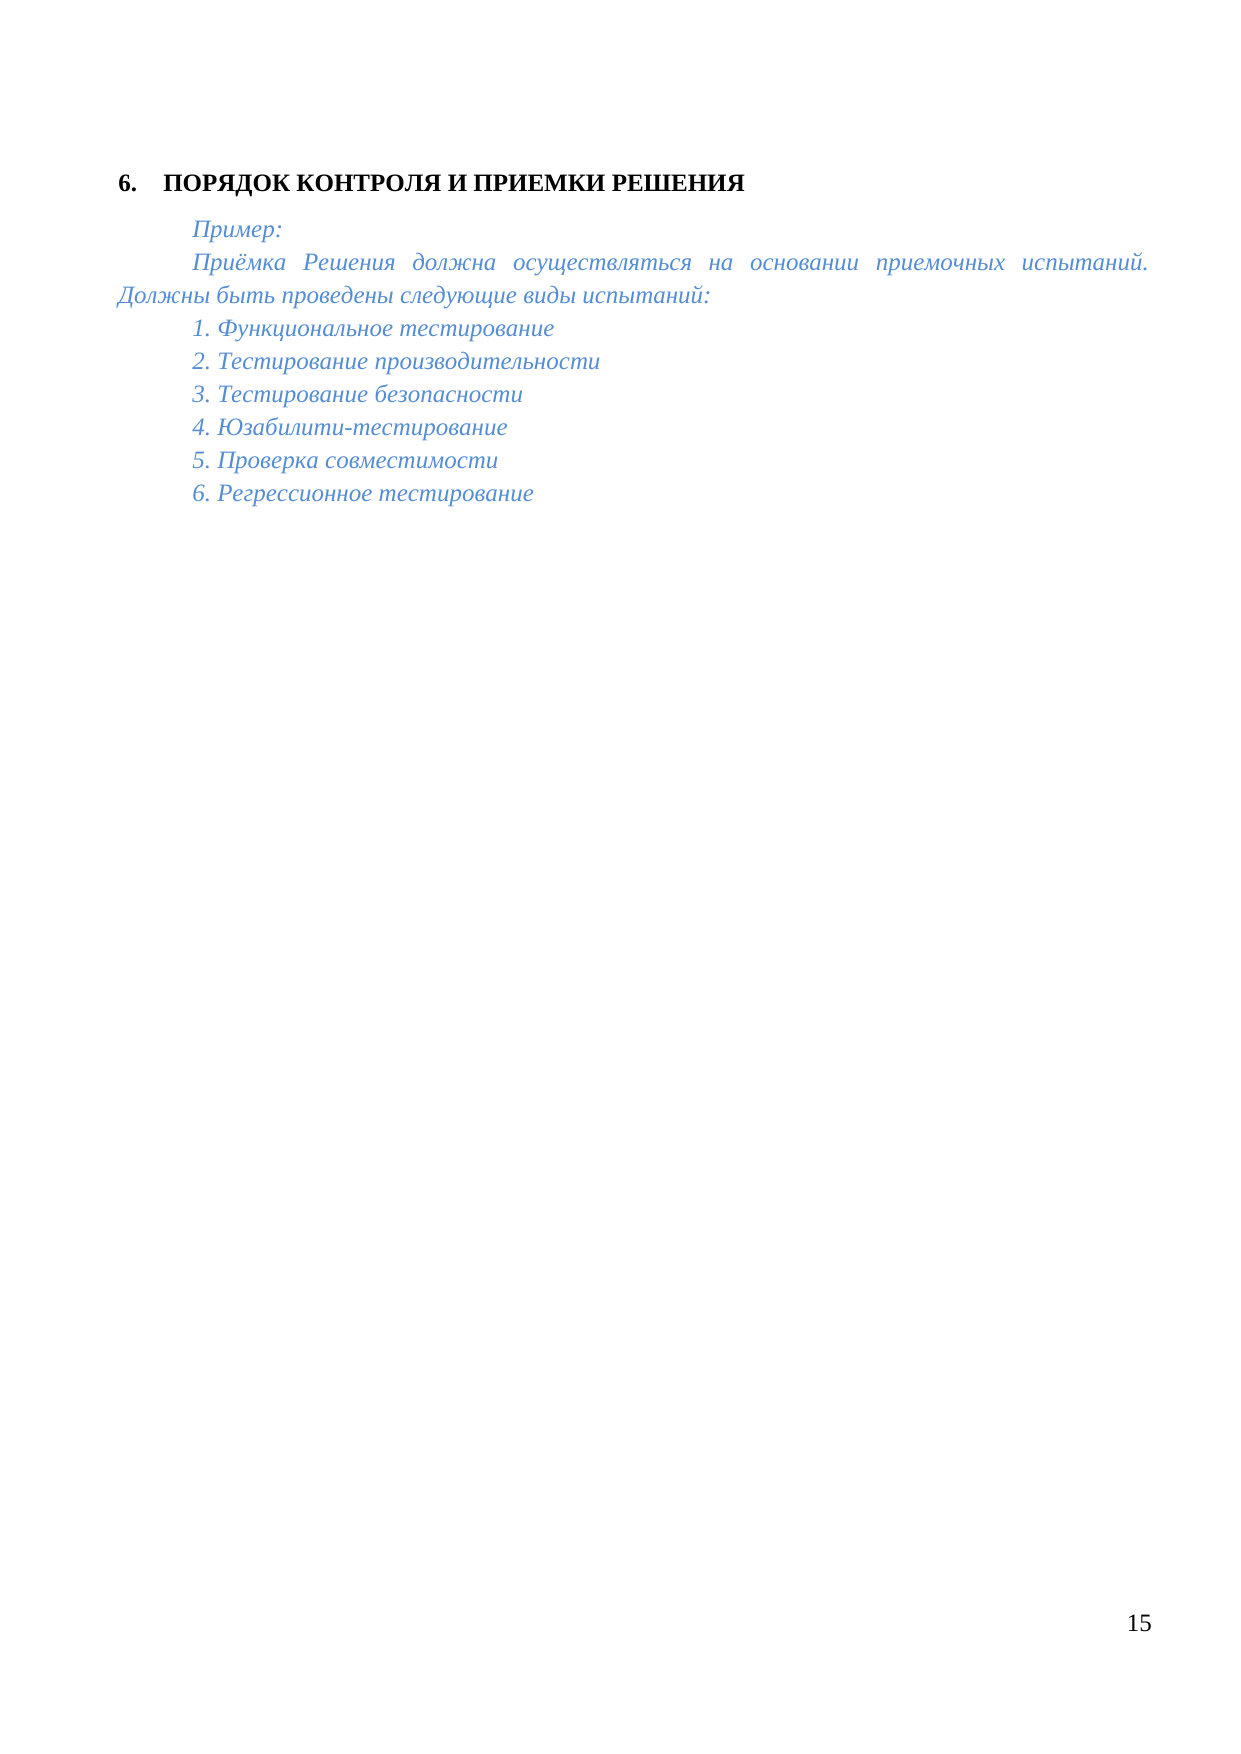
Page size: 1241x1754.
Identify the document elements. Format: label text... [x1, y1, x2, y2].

text 3. Тестирование безопасности [118, 379, 1152, 407]
text 6. Регрессионное тестирование [118, 478, 1152, 507]
text Приёмка Решения должна осуществляться на основании приемочных испытаний. Должны быть проведены следующие виды испытаний: [118, 247, 1152, 308]
text 5. Проверка совместимости [118, 445, 1152, 473]
text 4. Юзабилити-тестирование [118, 412, 1152, 441]
text Пример: [118, 214, 1152, 242]
subtitle Порядок контроля и приемки Решения [118, 168, 1152, 197]
text 2. Тестирование производительности [118, 346, 1152, 374]
text 1. Функциональное тестирование [118, 313, 1152, 341]
